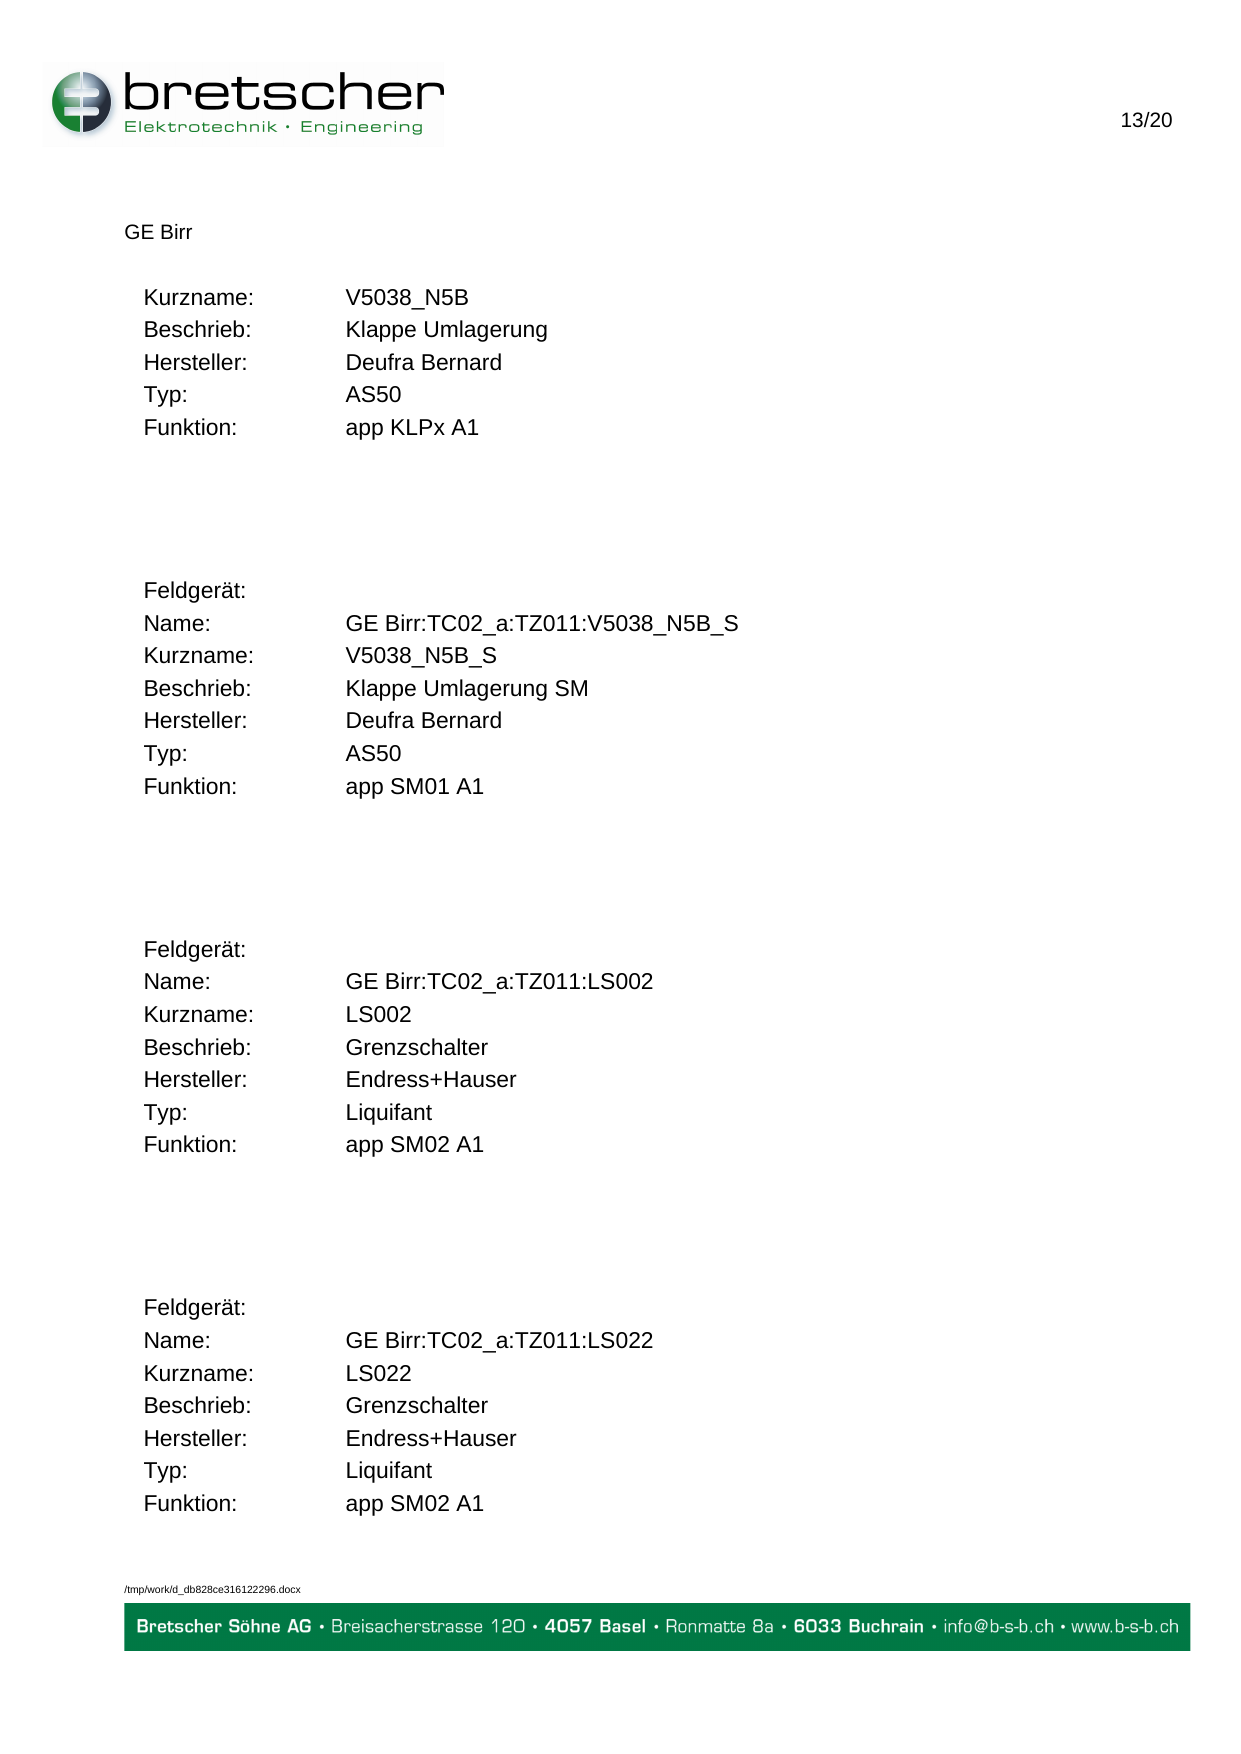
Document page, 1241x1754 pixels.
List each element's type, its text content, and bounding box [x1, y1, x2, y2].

text Funktion: app SM02 A1 [124, 1131, 1169, 1158]
text Kurzname: LS002 [124, 1001, 1169, 1027]
text Kurzname: V5038_N5B [124, 283, 1169, 310]
text Typ: AS50 [124, 381, 1169, 408]
text Typ: Liquifant [124, 1099, 1169, 1125]
text Hersteller: Deufra Bernard [124, 707, 1169, 734]
text Beschrieb: Grenzschalter [124, 1033, 1169, 1060]
text Feldgerät: [124, 1294, 1169, 1321]
text Funktion: app SM01 A1 [124, 773, 1169, 799]
picture [124, 1603, 1191, 1651]
text Hersteller: Deufra Bernard [124, 349, 1169, 375]
text Beschrieb: Klappe Umlagerung SM [124, 675, 1169, 701]
text Typ: Liquifant [124, 1457, 1169, 1484]
text Feldgerät: [124, 936, 1169, 962]
text Name: GE Birr:TC02_a:TZ011:V5038_N5B_S [124, 609, 1169, 636]
text Feldgerät: [124, 577, 1169, 603]
text Name: GE Birr:TC02_a:TZ011:LS002 [124, 968, 1169, 994]
text Beschrieb: Klappe Umlagerung [124, 316, 1169, 342]
text Name: GE Birr:TC02_a:TZ011:LS022 [124, 1327, 1169, 1353]
text Hersteller: Endress+Hauser [124, 1425, 1169, 1451]
text Kurzname: LS022 [124, 1359, 1169, 1386]
text Beschrieb: Grenzschalter [124, 1392, 1169, 1418]
text Funktion: app KLPx A1 [124, 414, 1169, 440]
text Funktion: app SM02 A1 [124, 1490, 1169, 1516]
text Kurzname: V5038_N5B_S [124, 642, 1169, 668]
text Hersteller: Endress+Hauser [124, 1066, 1169, 1092]
text Typ: AS50 [124, 740, 1169, 766]
picture [42, 62, 444, 147]
